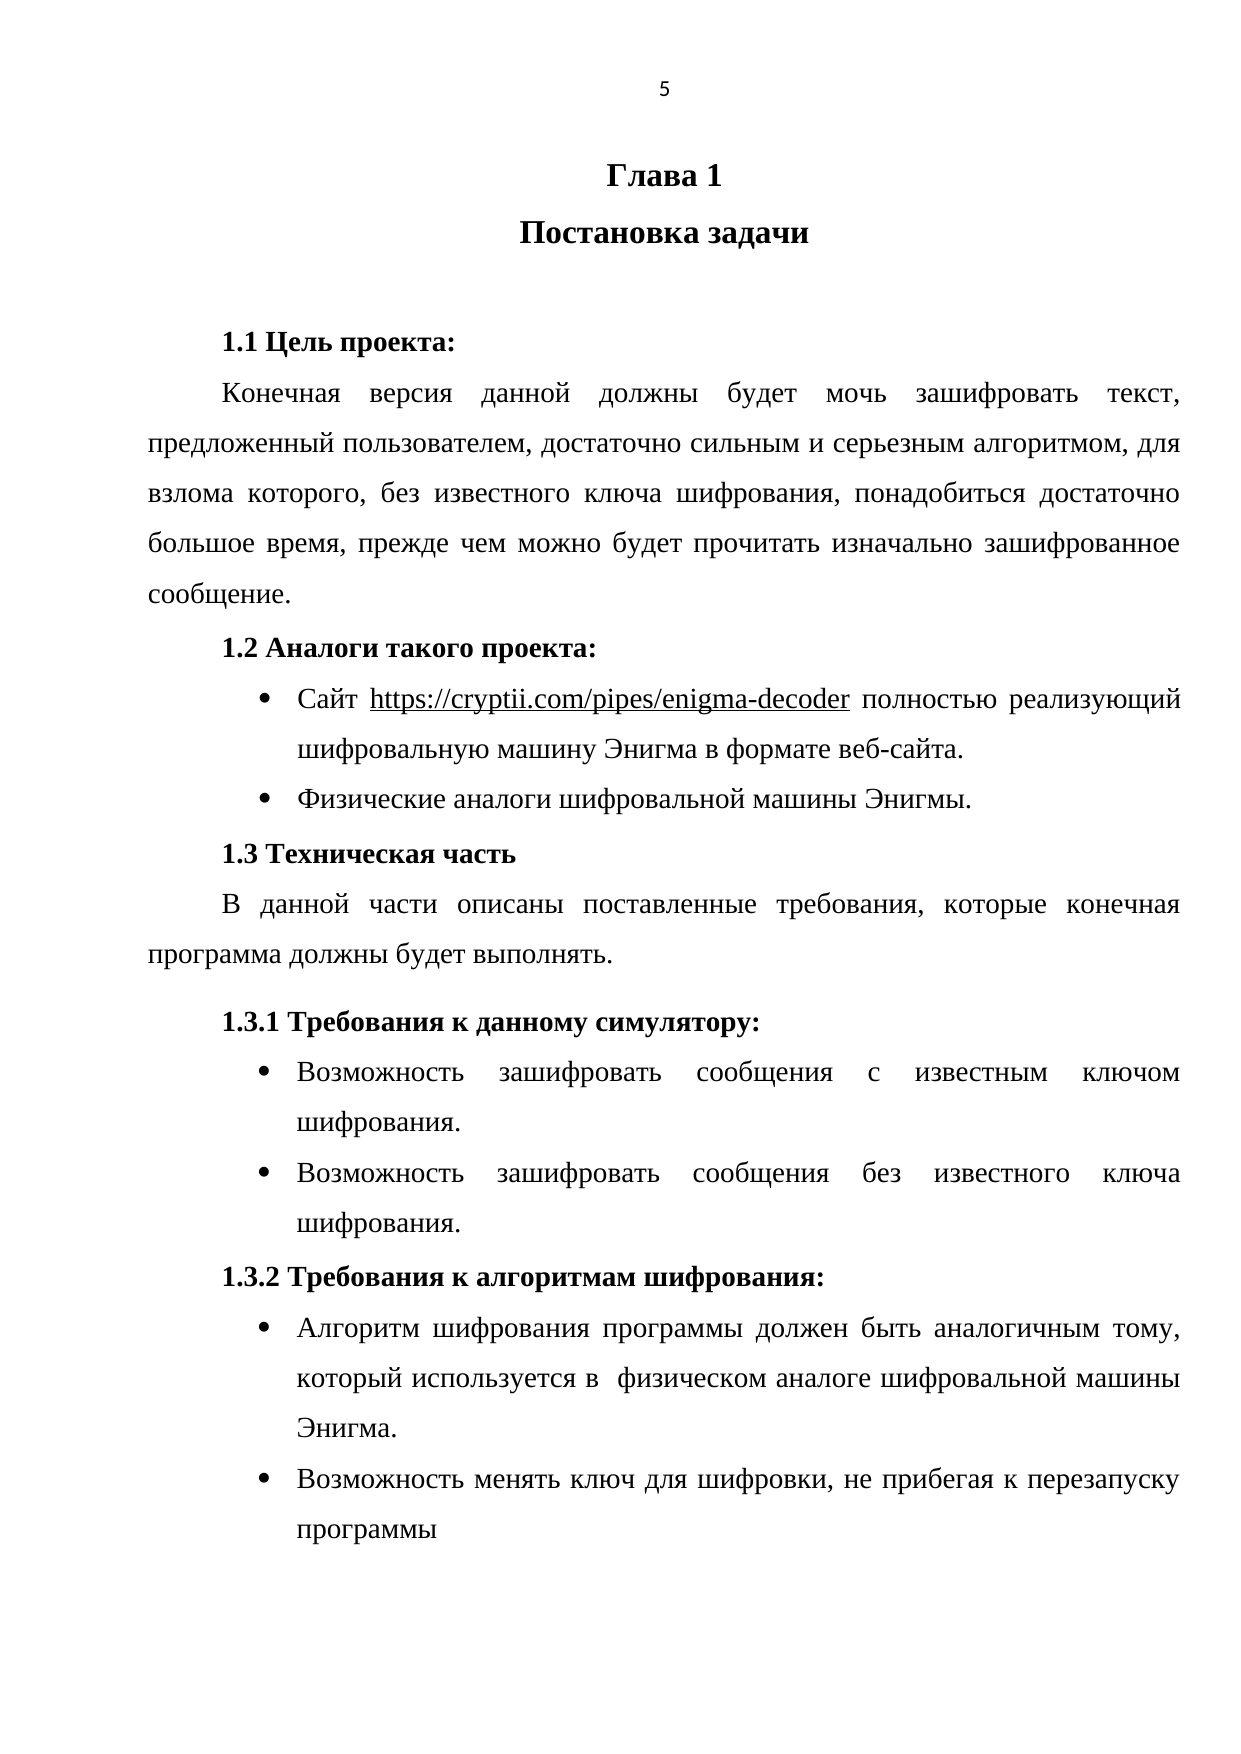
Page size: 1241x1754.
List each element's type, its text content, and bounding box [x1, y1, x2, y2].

list Физические аналоги шифровальной машины Энигмы. [259, 781, 1181, 815]
subtitle 1.3.2 Требования к алгоритмам шифрования: [148, 1259, 1181, 1293]
text Конечная версия данной должны будет мочь зашифровать текст, предложенный пользователем, достаточно сильным и серьезным алгоритмом, для взлома которого, без известного ключа шифрования, понадобиться достаточно большое время, прежде чем можно будет прочитать изначально зашифрованное сообщение. [148, 375, 1181, 609]
subtitle 1.2 Аналоги такого проекта: [148, 630, 1181, 664]
list Сайт https://cryptii.com/pipes/enigma-decoder полностью реализующий шифровальную машину Энигма в формате веб-сайта. [259, 681, 1181, 765]
list Возможность зашифровать сообщения без известного ключа шифрования. [259, 1155, 1181, 1239]
list Возможность менять ключ для шифровки, не прибегая к перезапуску программы [259, 1461, 1181, 1545]
list Алгоритм шифрования программы должен быть аналогичным тому, который используется в физическом аналоге шифровальной машины Энигма. [259, 1310, 1181, 1444]
subtitle 1.3 Техническая часть [148, 836, 1181, 869]
text В данной части описаны поставленные требования, которые конечная программа должны будет выполнять. [148, 886, 1181, 970]
subtitle 1.1 Цель проекта: [148, 324, 1181, 358]
list Возможность зашифровать сообщения с известным ключом шифрования. [259, 1054, 1181, 1138]
subtitle Глава 1 Постановка задачи [148, 155, 1181, 251]
subtitle 1.3.1 Требования к данному симулятору: [185, 1004, 1181, 1037]
